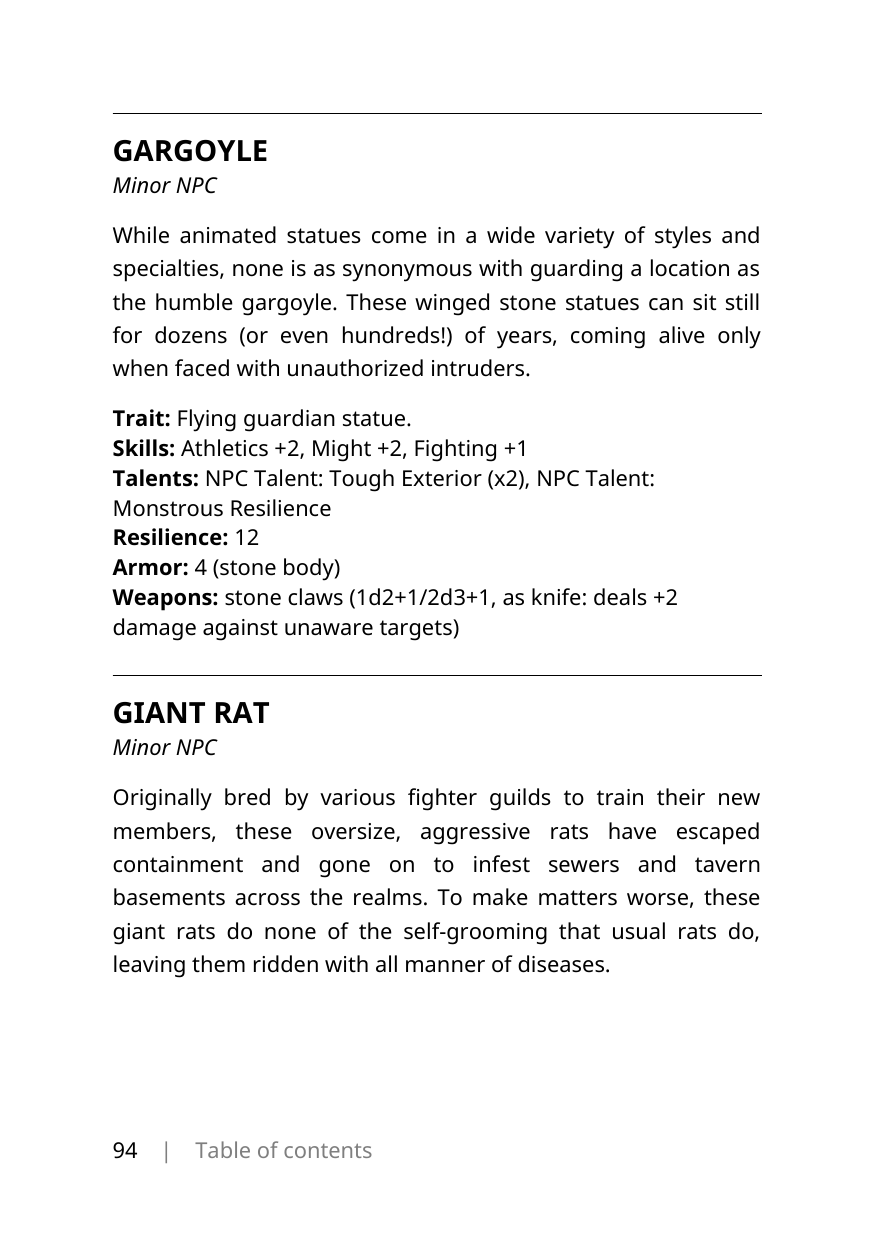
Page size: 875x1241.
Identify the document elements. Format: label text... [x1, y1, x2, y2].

text Gargoyle [112, 114, 762, 170]
text Weapons: stone claws (1d2+1/2d3+1, as knife: deals +2 damage against unaware targets) [112, 582, 762, 642]
text Minor NPC [112, 170, 762, 200]
text Talents: NPC Talent: Tough Exterior (x2), NPC Talent: Monstrous Resilience [112, 463, 762, 522]
text Giant rat [112, 676, 762, 732]
text While animated statues come in a wide variety of styles and specialties, none is as synonymous with guarding a location as the humble gargoyle. These winged stone statues can sit still for dozens (or even hundreds!) of years, coming alive only when faced with unauthorized intruders. [112, 220, 762, 383]
text Trait: Flying guardian statue. [112, 403, 762, 433]
text Resilience: 12 [112, 522, 762, 552]
text Skills: Athletics +2, Might +2, Fighting +1 [112, 433, 762, 463]
text Minor NPC [112, 732, 762, 762]
text Armor: 4 (stone body) [112, 552, 762, 582]
text Originally bred by various fighter guilds to train their new members, these oversize, aggressive rats have escaped containment and gone on to infest sewers and tavern basements across the realms. To make matters worse, these giant rats do none of the self-grooming that usual rats do, leaving them ridden with all manner of diseases. [112, 782, 762, 979]
